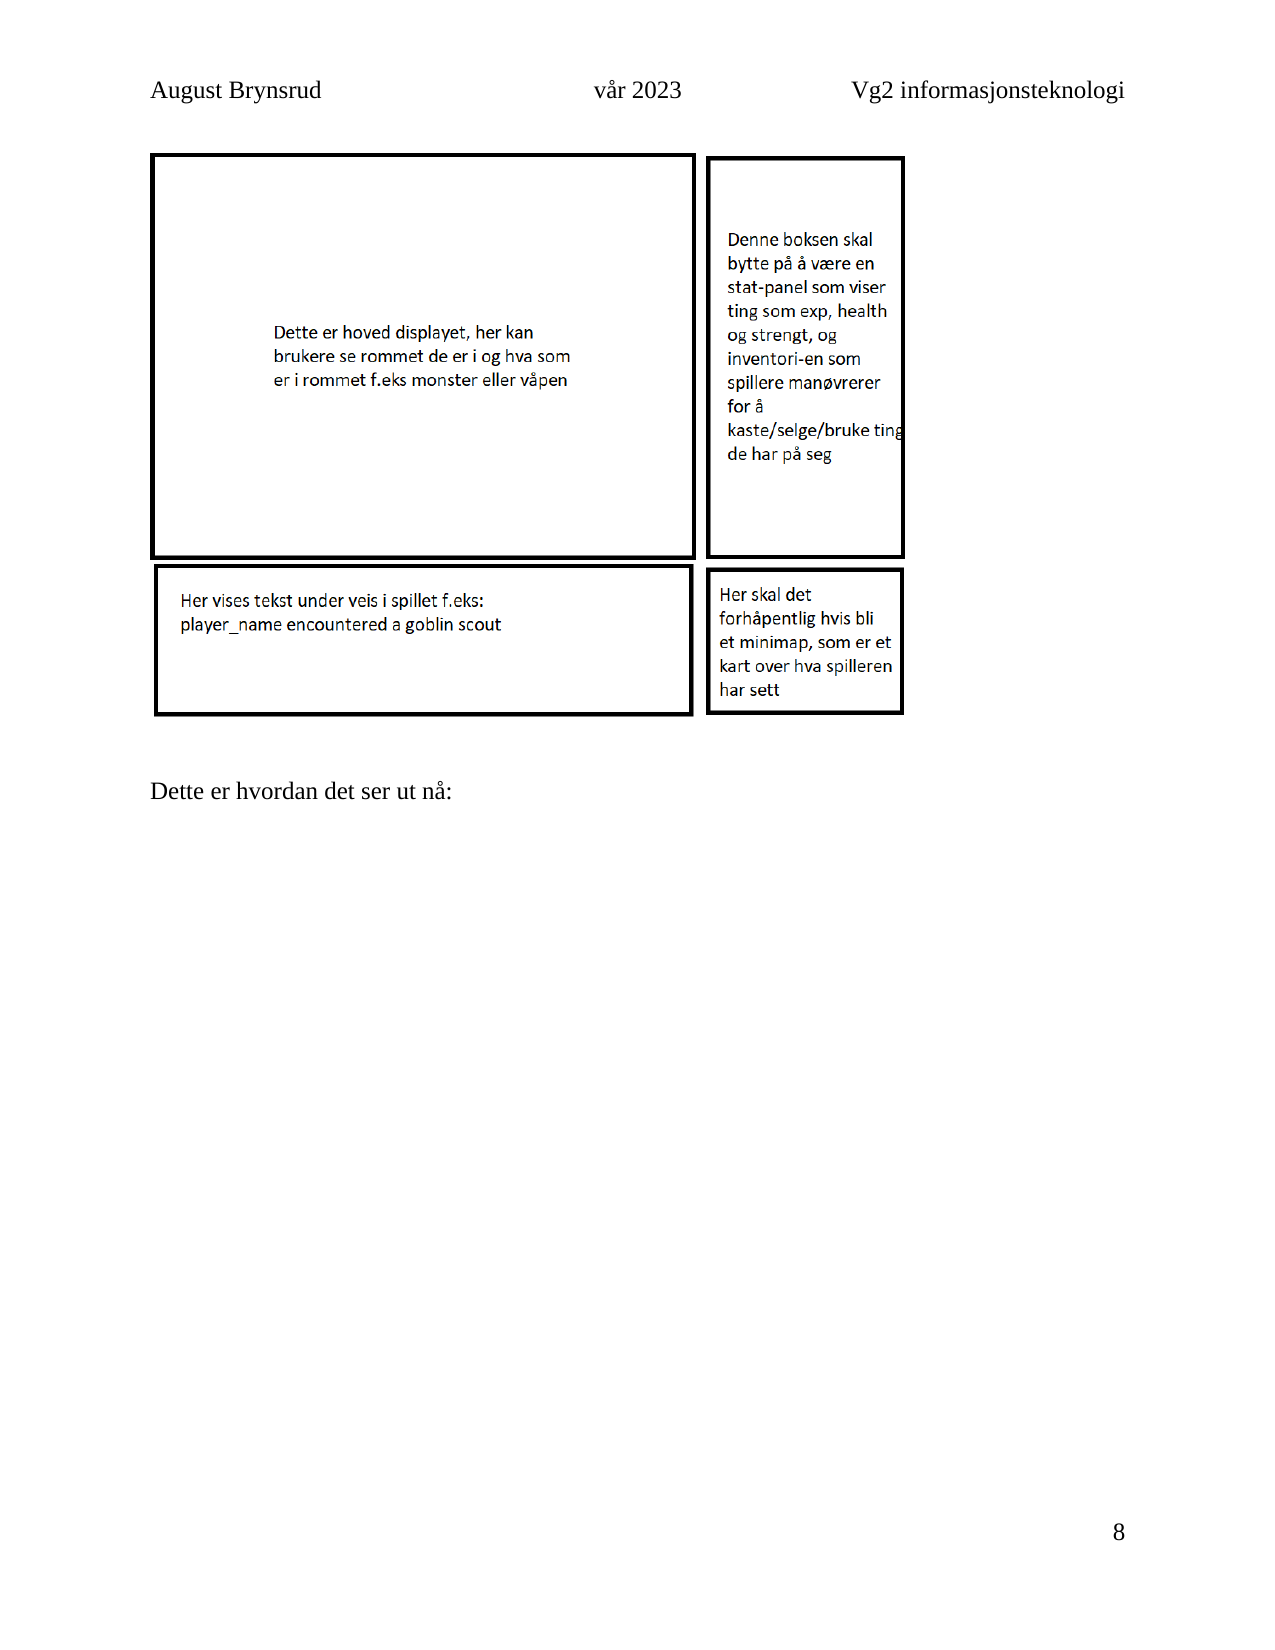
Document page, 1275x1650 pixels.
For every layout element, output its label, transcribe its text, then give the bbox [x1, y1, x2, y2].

picture [150, 150, 915, 745]
text Dette er hvordan det ser ut nå: [150, 776, 1125, 804]
